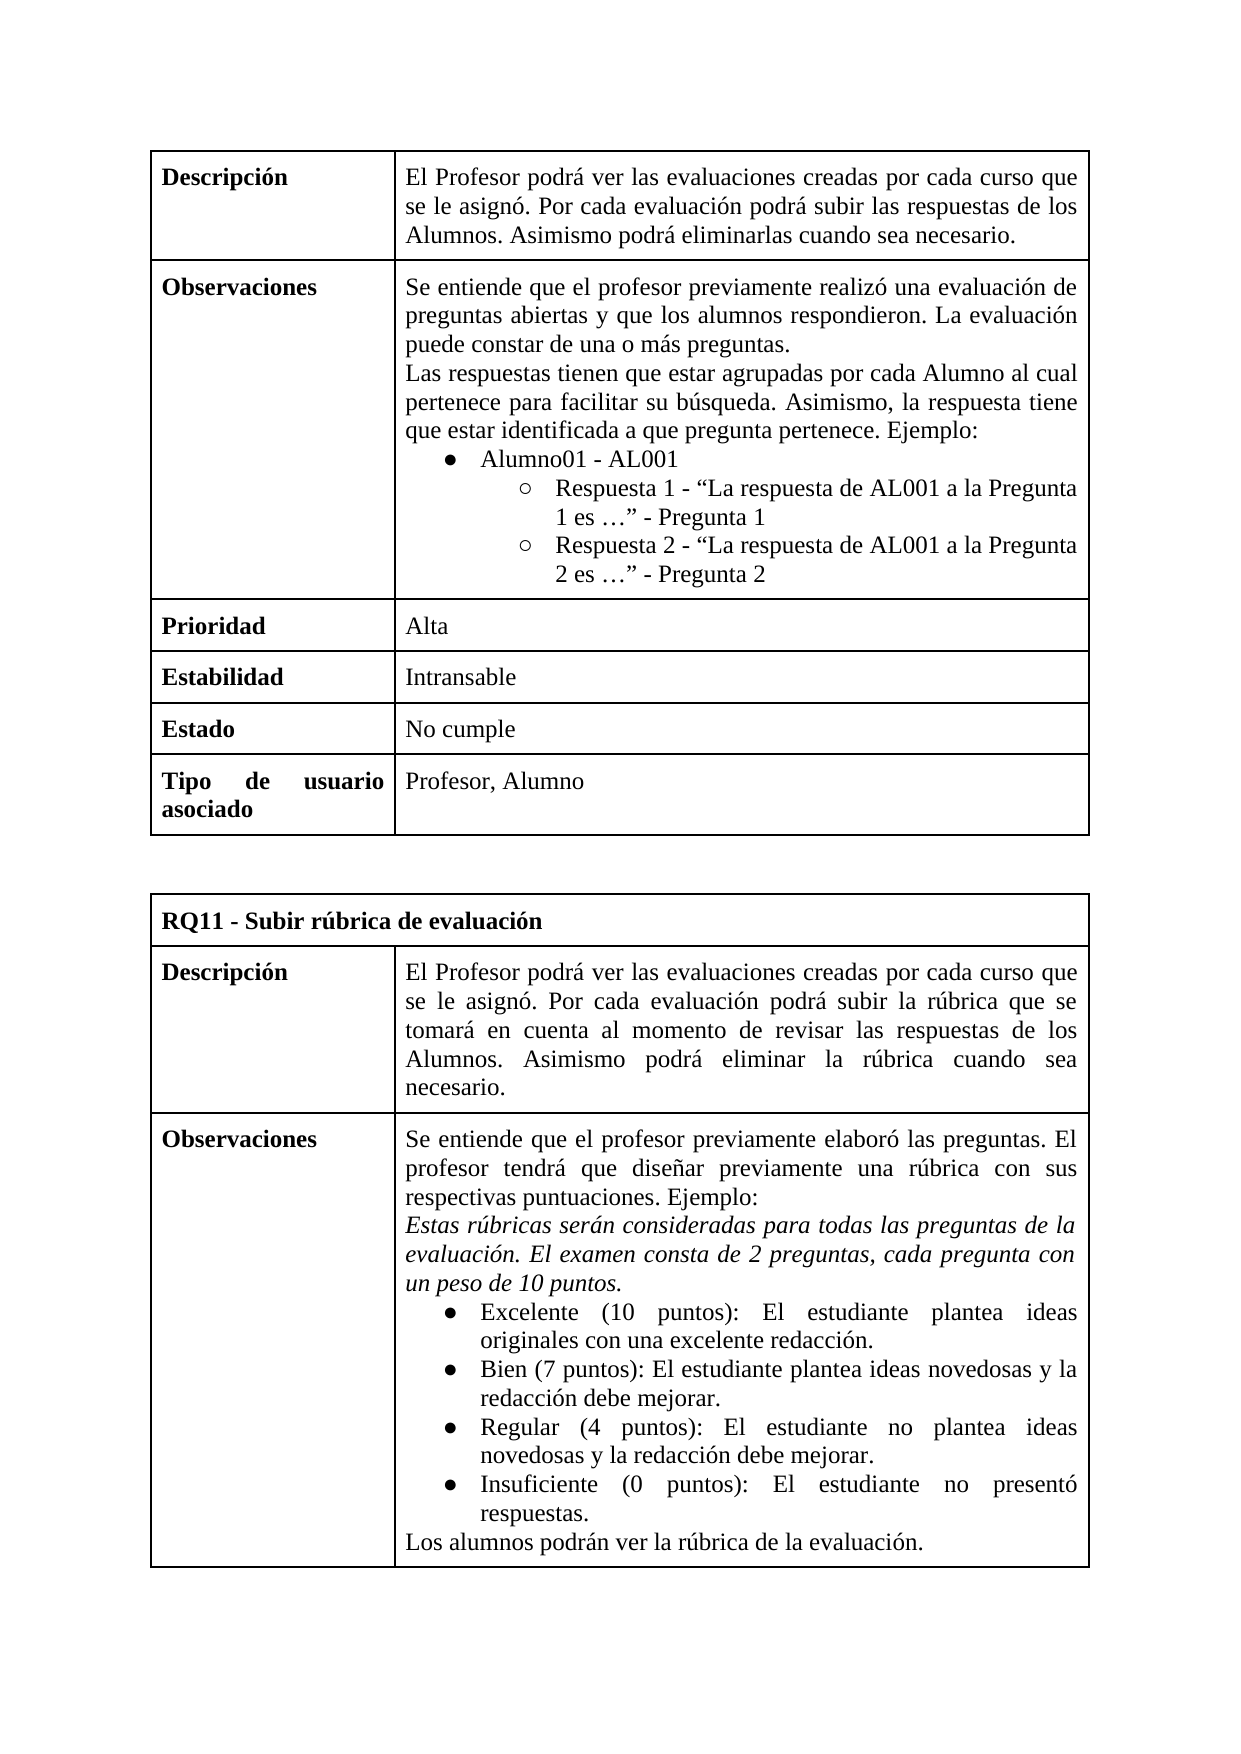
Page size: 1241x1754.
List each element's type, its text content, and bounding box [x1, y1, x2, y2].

table_cell Intransable [396, 652, 1088, 702]
table_cell El Profesor podrá ver las evaluaciones creadas por cada curso que se le asignó. Por cada evaluación podrá subir la rúbrica que se tomará en cuenta al momento de revisar las respuestas de los Alumnos. Asimismo podrá eliminar la rúbrica cuando sea necesario. [396, 947, 1088, 1112]
table_cell El Profesor podrá ver las evaluaciones creadas por cada curso que se le asignó. Por cada evaluación podrá subir las respuestas de los Alumnos. Asimismo podrá eliminarlas cuando sea necesario. [396, 152, 1088, 259]
table_cell Alta [396, 600, 1088, 650]
table_cell Descripción [152, 152, 394, 259]
table_cell No cumple [396, 704, 1088, 753]
table_cell Se entiende que el profesor previamente realizó una evaluación de preguntas abiertas y que los alumnos respondieron. La evaluación puede constar de una o más preguntas. Las respuestas tienen que estar agrupadas por cada Alumno al cual pertenece para facilitar su búsqueda. Asimismo, la respuesta tiene que estar identificada a que pregunta pertenece. Ejemplo: Alumno01 - AL001 Respuesta 1 - “La respuesta de AL001 a la Pregunta 1 es …” - Pregunta 1 Respuesta 2 - “La respuesta de AL001 a la Pregunta 2 es …” - Pregunta 2 [396, 261, 1088, 598]
table_cell Tipo de usuario asociado [152, 755, 394, 834]
table_cell Estado [152, 704, 394, 753]
table_cell Profesor, Alumno [396, 755, 1088, 834]
table_cell Observaciones [152, 261, 394, 598]
table_cell Estabilidad [152, 652, 394, 702]
table_cell Observaciones [152, 1114, 394, 1566]
table_cell Descripción [152, 947, 394, 1112]
table_cell Se entiende que el profesor previamente elaboró las preguntas. El profesor tendrá que diseñar previamente una rúbrica con sus respectivas puntuaciones. Ejemplo: Estas rúbricas serán consideradas para todas las preguntas de la evaluación. El examen consta de 2 preguntas, cada pregunta con un peso de 10 puntos. Excelente (10 puntos): El estudiante plantea ideas originales con una excelente redacción. Bien (7 puntos): El estudiante plantea ideas novedosas y la redacción debe mejorar. Regular (4 puntos): El estudiante no plantea ideas novedosas y la redacción debe mejorar. Insuficiente (0 puntos): El estudiante no presentó respuestas. Los alumnos podrán ver la rúbrica de la evaluación. [396, 1114, 1088, 1566]
table_cell Prioridad [152, 600, 394, 650]
table_header RQ11 - Subir rúbrica de evaluación [152, 895, 1088, 945]
